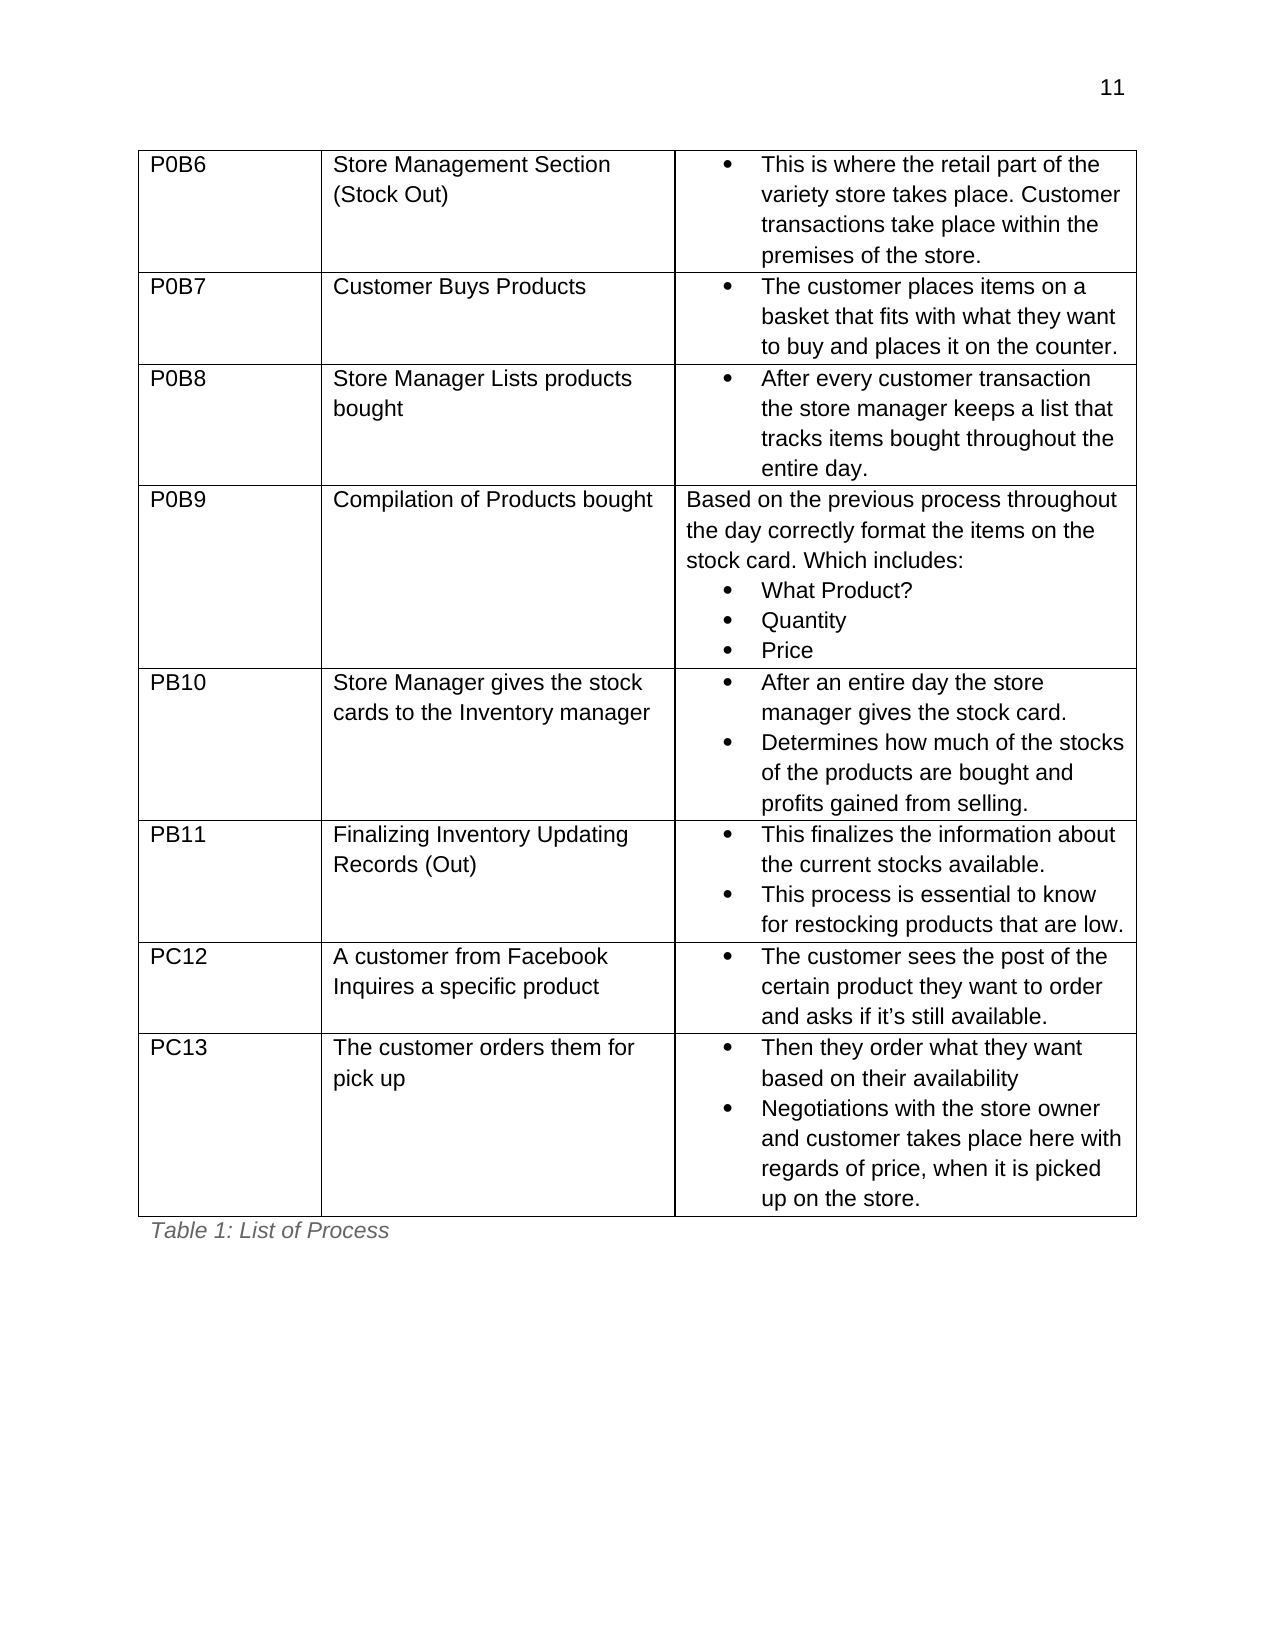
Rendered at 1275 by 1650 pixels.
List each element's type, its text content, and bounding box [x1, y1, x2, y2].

table_cell Then they order what they want based on their availability Negotiations with the store owner and customer takes place here with regards of price, when it is picked up on the store. [676, 1034, 1136, 1216]
table_cell Store Manager gives the stock cards to the Inventory manager [322, 669, 674, 820]
table_cell After every customer transaction the store manager keeps a list that tracks items bought throughout the entire day. [676, 365, 1136, 485]
table_cell Store Management Section (Stock Out) [322, 151, 674, 272]
table_cell Customer Buys Products [322, 273, 674, 363]
table_cell Compilation of Products bought [322, 486, 674, 668]
table_cell The customer sees the post of the certain product they want to order and asks if it’s still available. [676, 943, 1136, 1033]
table_cell This is where the retail part of the variety store takes place. Customer transactions take place within the premises of the store. [676, 151, 1136, 272]
table_cell Based on the previous process throughout the day correctly format the items on the stock card. Which includes: What Product? Quantity Price [676, 486, 1136, 668]
text Table 1: List of Process [150, 1217, 1125, 1243]
table_cell P0B6 [139, 151, 321, 272]
table_cell P0B9 [139, 486, 321, 668]
table_cell P0B7 [139, 273, 321, 363]
table_cell After an entire day the store manager gives the stock card. Determines how much of the stocks of the products are bought and profits gained from selling. [676, 669, 1136, 820]
table_cell Store Manager Lists products bought [322, 365, 674, 485]
table_cell The customer places items on a basket that fits with what they want to buy and places it on the counter. [676, 273, 1136, 363]
table_cell This finalizes the information about the current stocks available. This process is essential to know for restocking products that are low. [676, 821, 1136, 942]
table_cell PC13 [139, 1034, 321, 1216]
table_cell Finalizing Inventory Updating Records (Out) [322, 821, 674, 942]
table_cell P0B8 [139, 365, 321, 485]
table_cell PB11 [139, 821, 321, 942]
table_cell A customer from Facebook Inquires a specific product [322, 943, 674, 1033]
table_cell PC12 [139, 943, 321, 1033]
table_cell The customer orders them for pick up [322, 1034, 674, 1216]
table_cell PB10 [139, 669, 321, 820]
